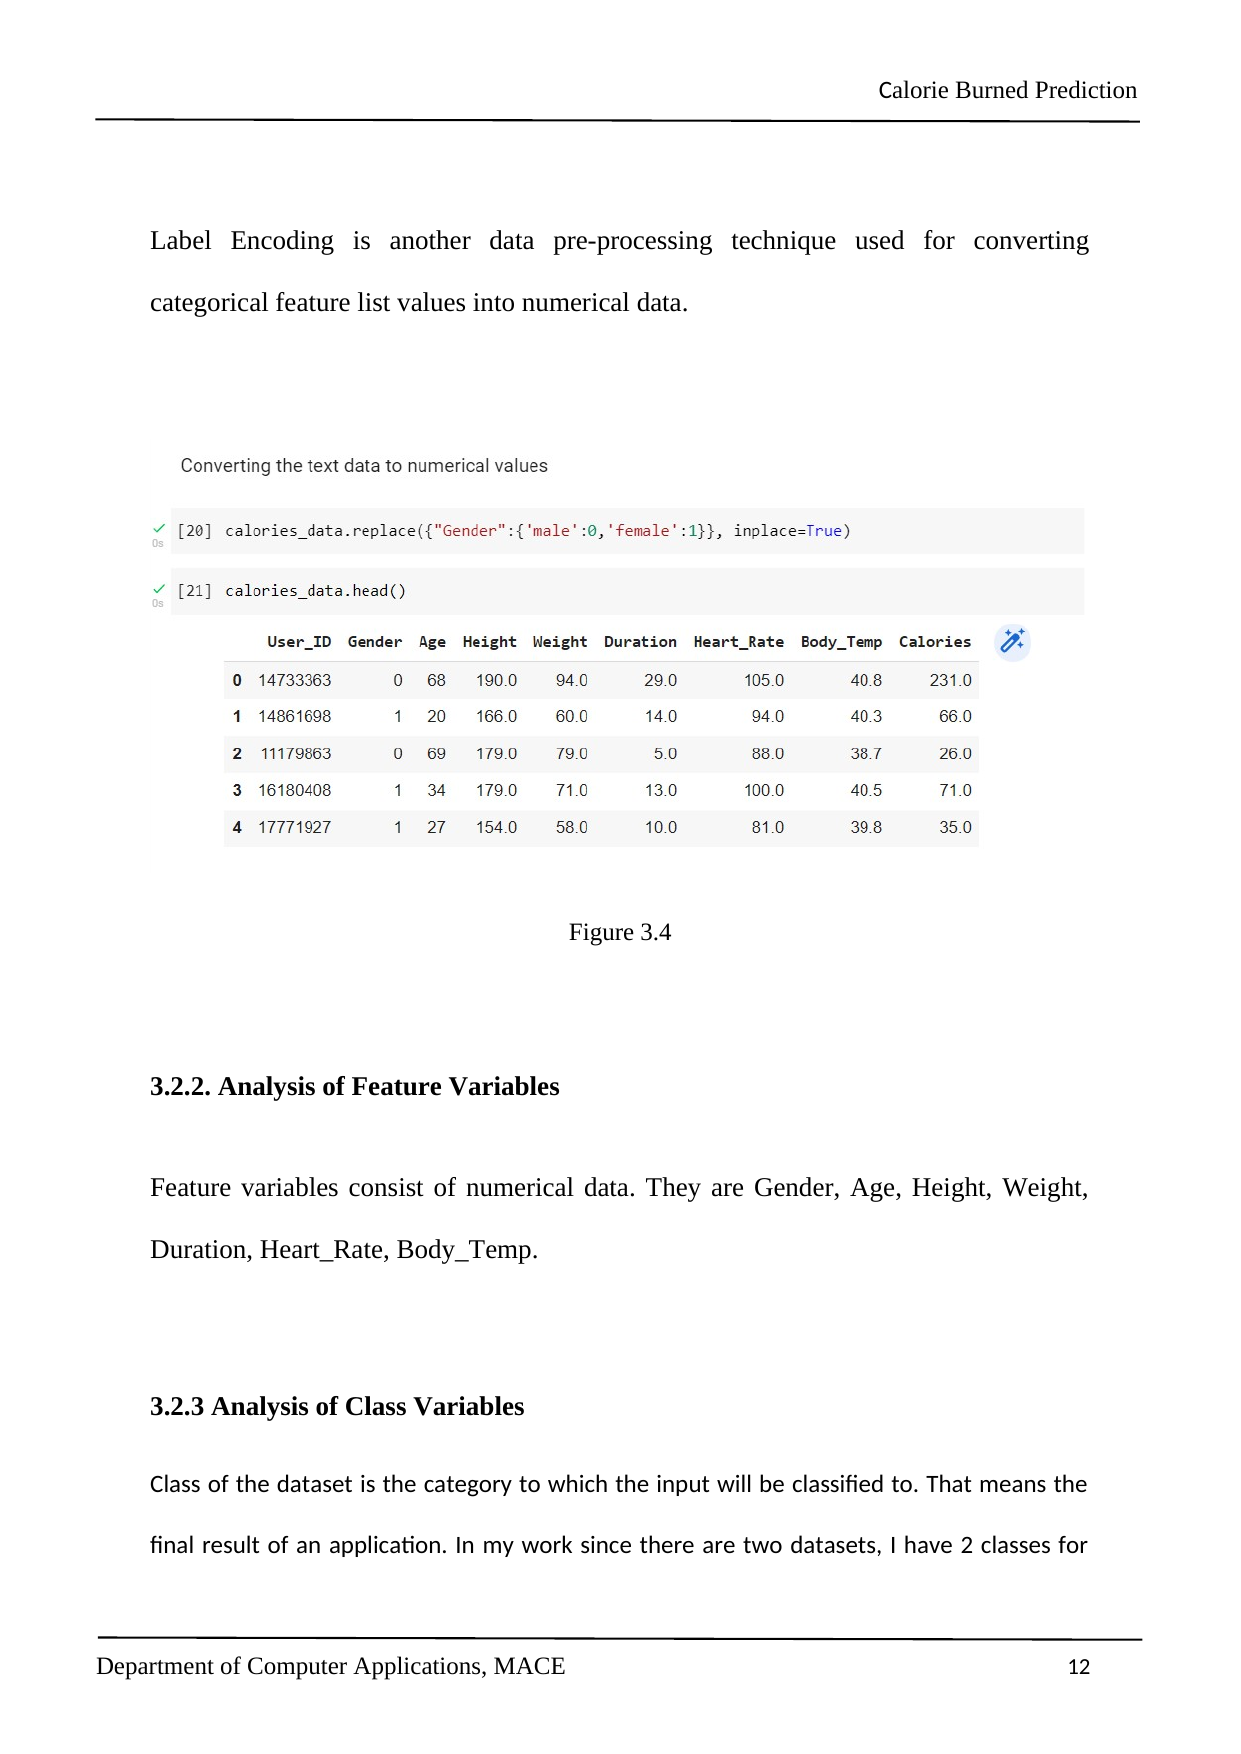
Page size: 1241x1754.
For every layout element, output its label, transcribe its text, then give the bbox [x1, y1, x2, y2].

text Feature variables consist of numerical data. They are Gender, Age, Height, Weight, Duration, Heart_Rate, Body_Temp. [150, 1171, 1090, 1264]
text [150, 1468, 1090, 1560]
text 3.2.2. Analysis of Feature Variables [150, 1070, 1090, 1101]
text Figure 3.4 [150, 917, 1090, 946]
text 3.2.3 Analysis of Class Variables [150, 1389, 1090, 1421]
picture [150, 439, 1085, 873]
text Label Encoding is another data pre-processing technique used for converting categorical feature list values into numerical data. [150, 224, 1090, 318]
